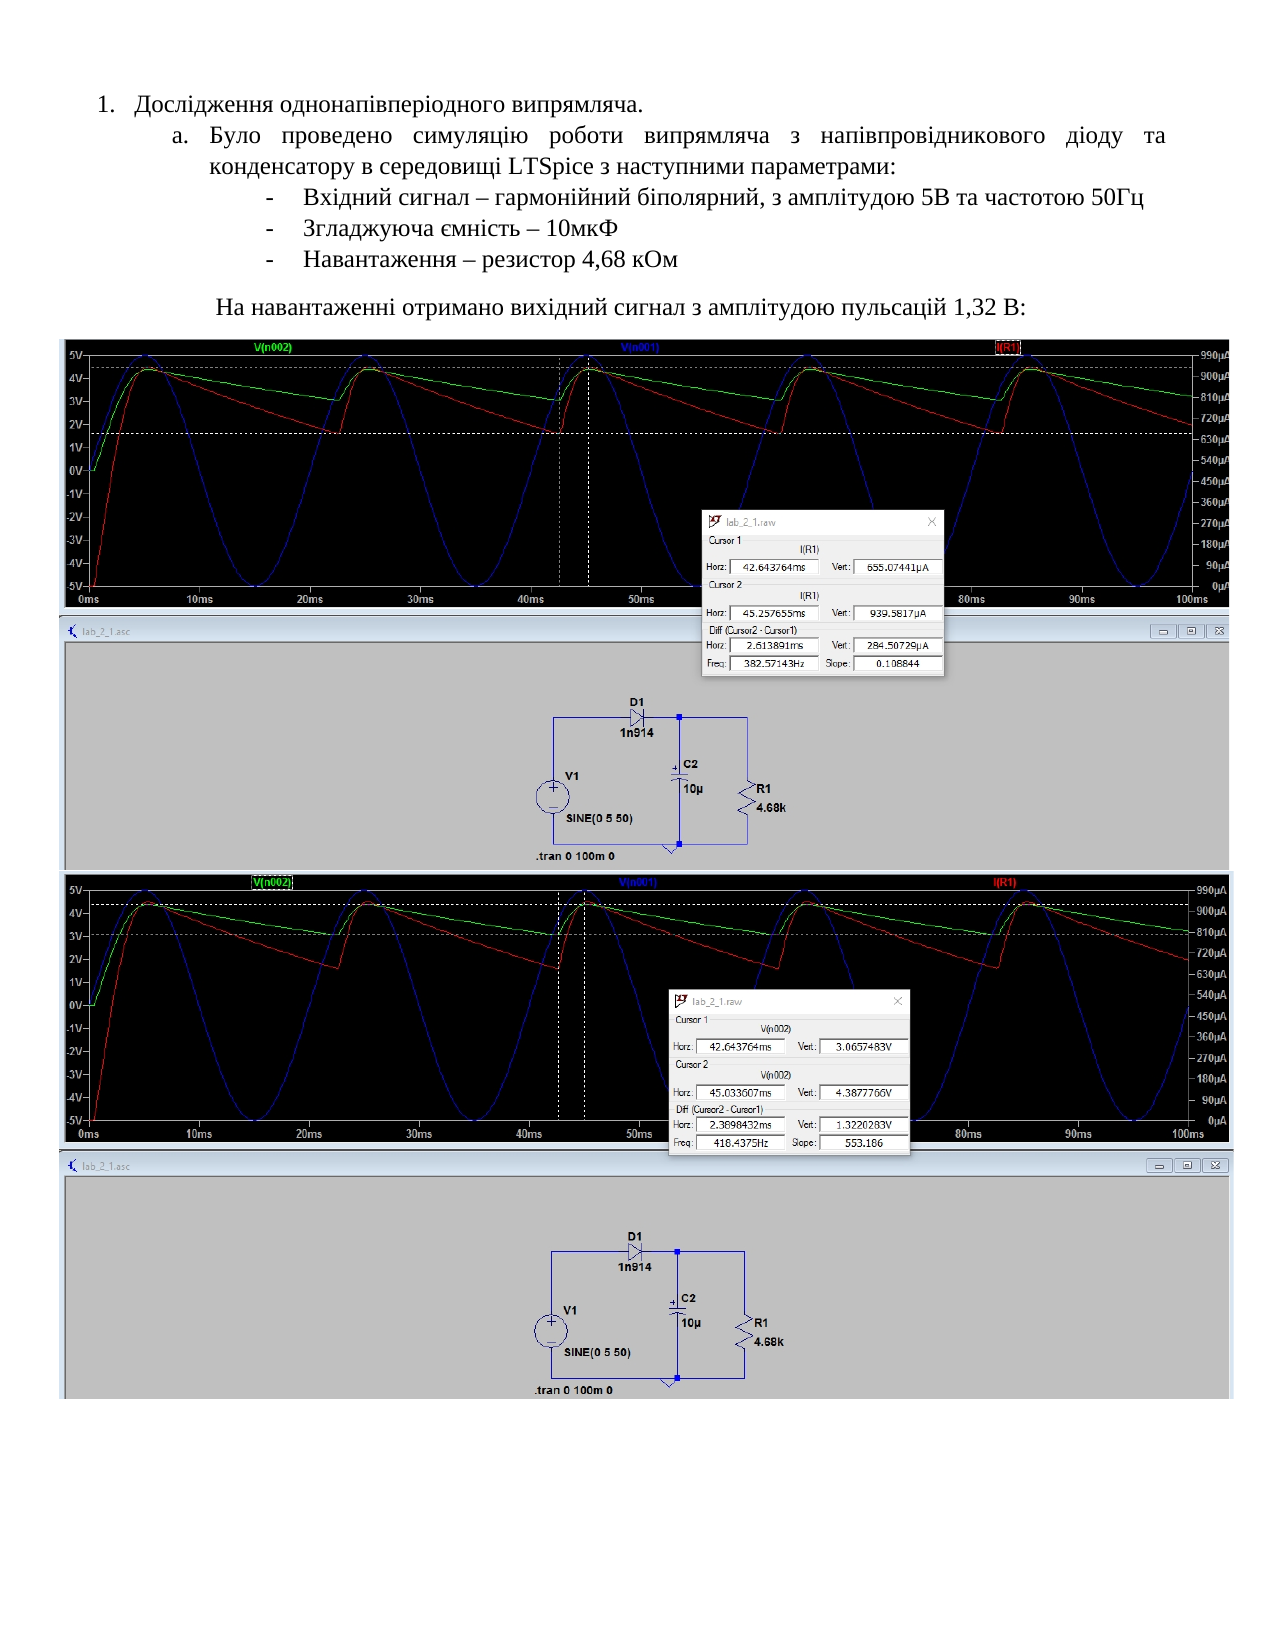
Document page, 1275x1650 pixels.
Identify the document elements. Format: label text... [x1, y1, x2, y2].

list Згладжуюча ємність – 10мкФ [265, 213, 1167, 242]
picture [59, 871, 1234, 1399]
text На навантаженні отримано вихідний сигнал з амплітудою пульсацій 1,32 В: [209, 292, 1167, 320]
list Навантаження – резистор 4,68 кОм [265, 244, 1167, 273]
list Дослідження однонапівперіодного випрямляча. [97, 89, 1167, 117]
list Вхідний сигнал – гармонійний біполярний, з амплітудою 5В та частотою 50Гц [265, 182, 1167, 211]
list Було проведено симуляцію роботи випрямляча з напівпровідникового діоду та конденсатору в середовищі LTSpice з наступними параметрами: [172, 120, 1167, 179]
picture [59, 339, 1230, 870]
